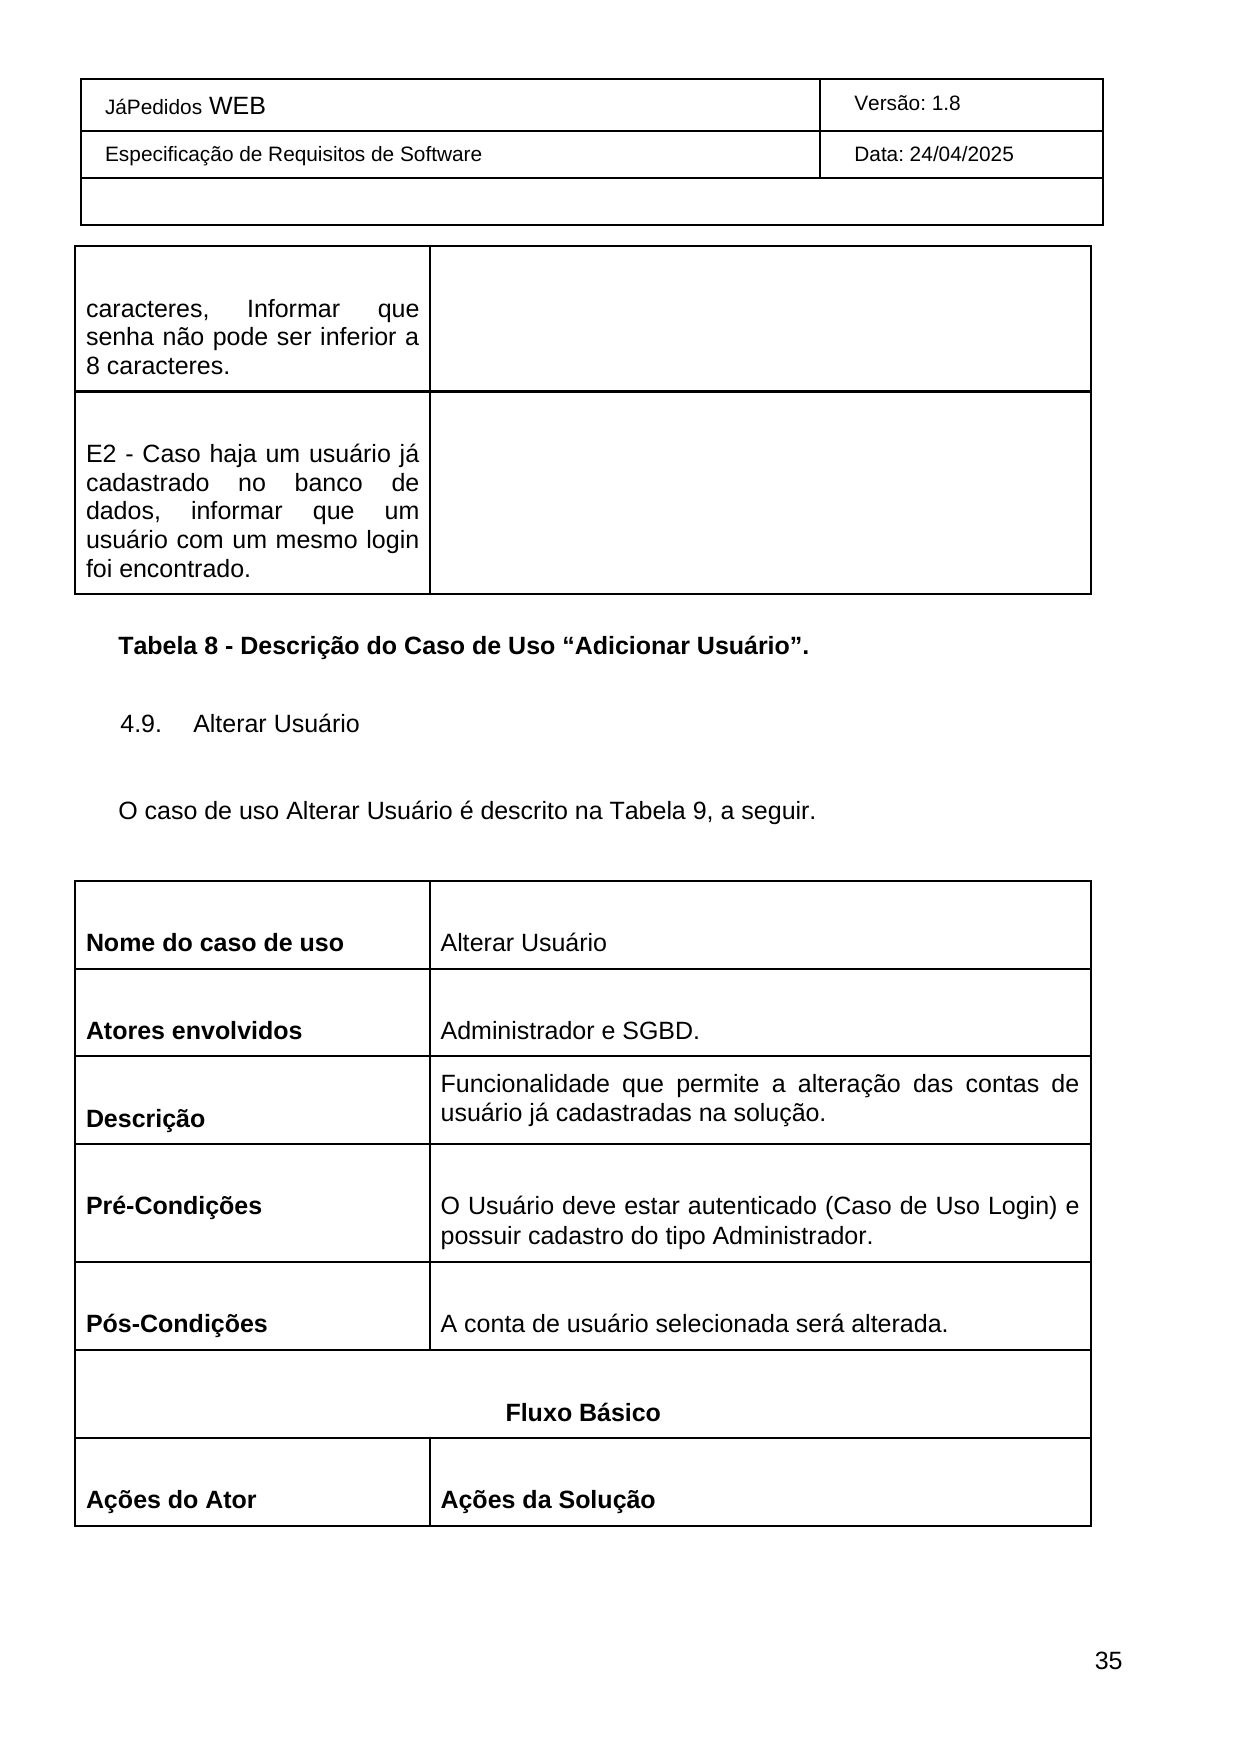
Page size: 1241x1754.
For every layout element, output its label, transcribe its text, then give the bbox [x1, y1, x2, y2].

table_cell [431, 393, 1090, 593]
table_cell Atores envolvidos [76, 970, 429, 1055]
table_cell Administrador e SGBD. [431, 970, 1090, 1055]
table_cell Pós-Condições [76, 1263, 429, 1349]
table_cell Pré-Condições [76, 1145, 429, 1261]
table_header Alterar Usuário [431, 882, 1090, 968]
table_cell Descrição [76, 1057, 429, 1143]
table_cell O Usuário deve estar autenticado (Caso de Uso Login) e possuir cadastro do tipo Administrador. [431, 1145, 1090, 1261]
table_cell Ações do Ator [76, 1439, 429, 1524]
text Tabela 8 - Descrição do Caso de Uso “Adicionar Usuário”. [118, 631, 1122, 660]
table_cell A conta de usuário selecionada será alterada. [431, 1263, 1090, 1349]
table_cell Ações da Solução [431, 1439, 1090, 1524]
table_header Nome do caso de uso [76, 882, 429, 968]
text O caso de uso Alterar Usuário é descrito na Tabela 9, a seguir. [118, 796, 1122, 824]
table_cell E2 - Caso haja um usuário já cadastrado no banco de dados, informar que um usuário com um mesmo login foi encontrado. [76, 393, 429, 593]
table_cell Fluxo Básico [76, 1351, 1090, 1437]
table_cell Funcionalidade que permite a alteração das contas de usuário já cadastradas na solução. [431, 1057, 1090, 1143]
subtitle Alterar Usuário [118, 709, 1122, 738]
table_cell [76, 247, 429, 390]
table_cell [431, 247, 1090, 390]
